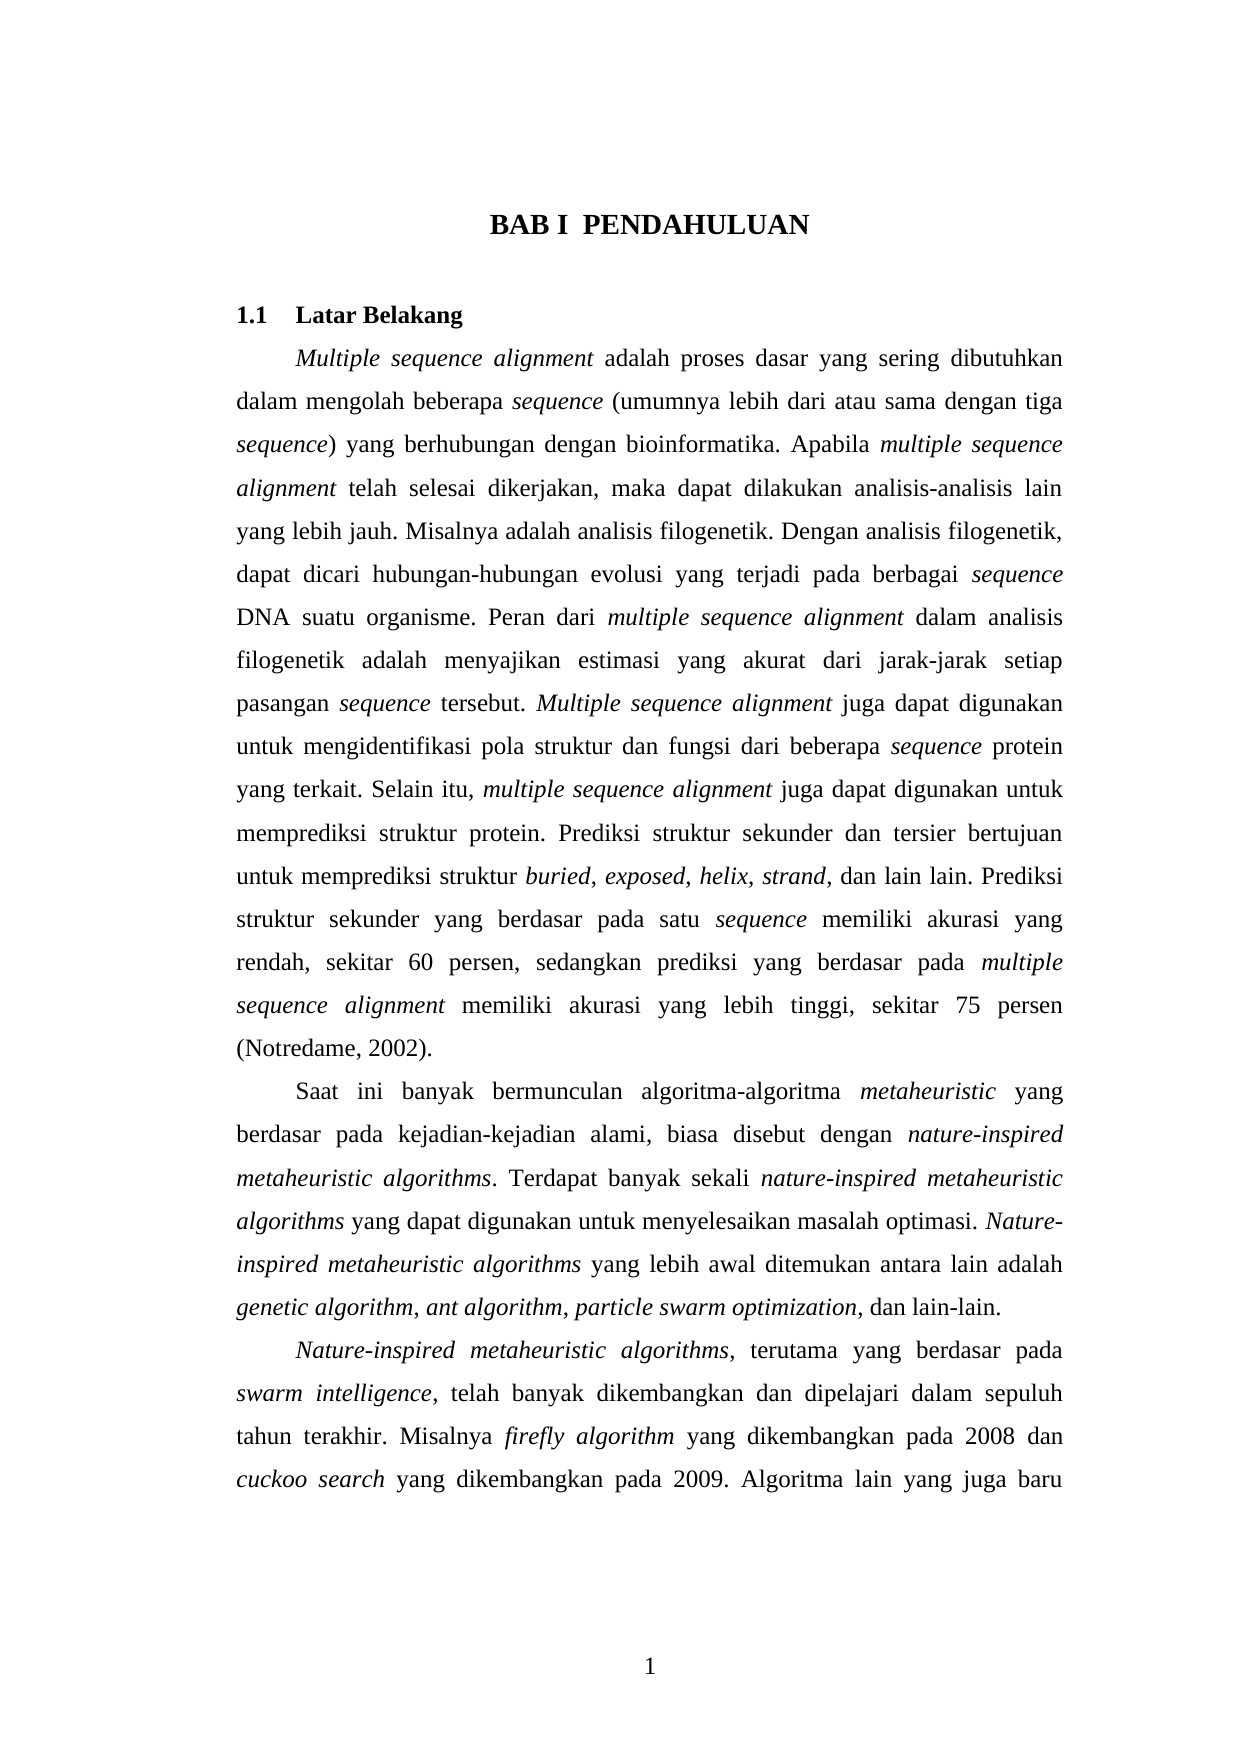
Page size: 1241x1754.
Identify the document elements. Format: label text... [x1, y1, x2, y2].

text Saat ini banyak bermunculan algoritma-algoritma metaheuristic yang berdasar pada kejadian-kejadian alami, biasa disebut dengan nature-inspired metaheuristic algorithms. Terdapat banyak sekali nature-inspired metaheuristic algorithms yang dapat digunakan untuk menyelesaikan masalah optimasi. Nature-inspired metaheuristic algorithms yang lebih awal ditemukan antara lain adalah genetic algorithm, ant algorithm, particle swarm optimization, dan lain-lain. [236, 1076, 1063, 1321]
subtitle BAB I PENDAHULUAN [236, 207, 1063, 240]
subtitle Latar Belakang [236, 300, 1063, 329]
text Multiple sequence alignment adalah proses dasar yang sering dibutuhkan dalam mengolah beberapa sequence (umumnya lebih dari atau sama dengan tiga sequence) yang berhubungan dengan bioinformatika. Apabila multiple sequence alignment telah selesai dikerjakan, maka dapat dilakukan analisis-analisis lain yang lebih jauh. Misalnya adalah analisis filogenetik. Dengan analisis filogenetik, dapat dicari hubungan-hubungan evolusi yang terjadi pada berbagai sequence DNA suatu organisme. Peran dari multiple sequence alignment dalam analisis filogenetik adalah menyajikan estimasi yang akurat dari jarak-jarak setiap pasangan sequence tersebut. Multiple sequence alignment juga dapat digunakan untuk mengidentifikasi pola struktur dan fungsi dari beberapa sequence protein yang terkait. Selain itu, multiple sequence alignment juga dapat digunakan untuk memprediksi struktur protein. Prediksi struktur sekunder dan tersier bertujuan untuk memprediksi struktur buried, exposed, helix, strand, dan lain lain. Prediksi struktur sekunder yang berdasar pada satu sequence memiliki akurasi yang rendah, sekitar 60 persen, sedangkan prediksi yang berdasar pada multiple sequence alignment memiliki akurasi yang lebih tinggi, sekitar 75 persen (Notredame, 2002). [236, 343, 1063, 1062]
